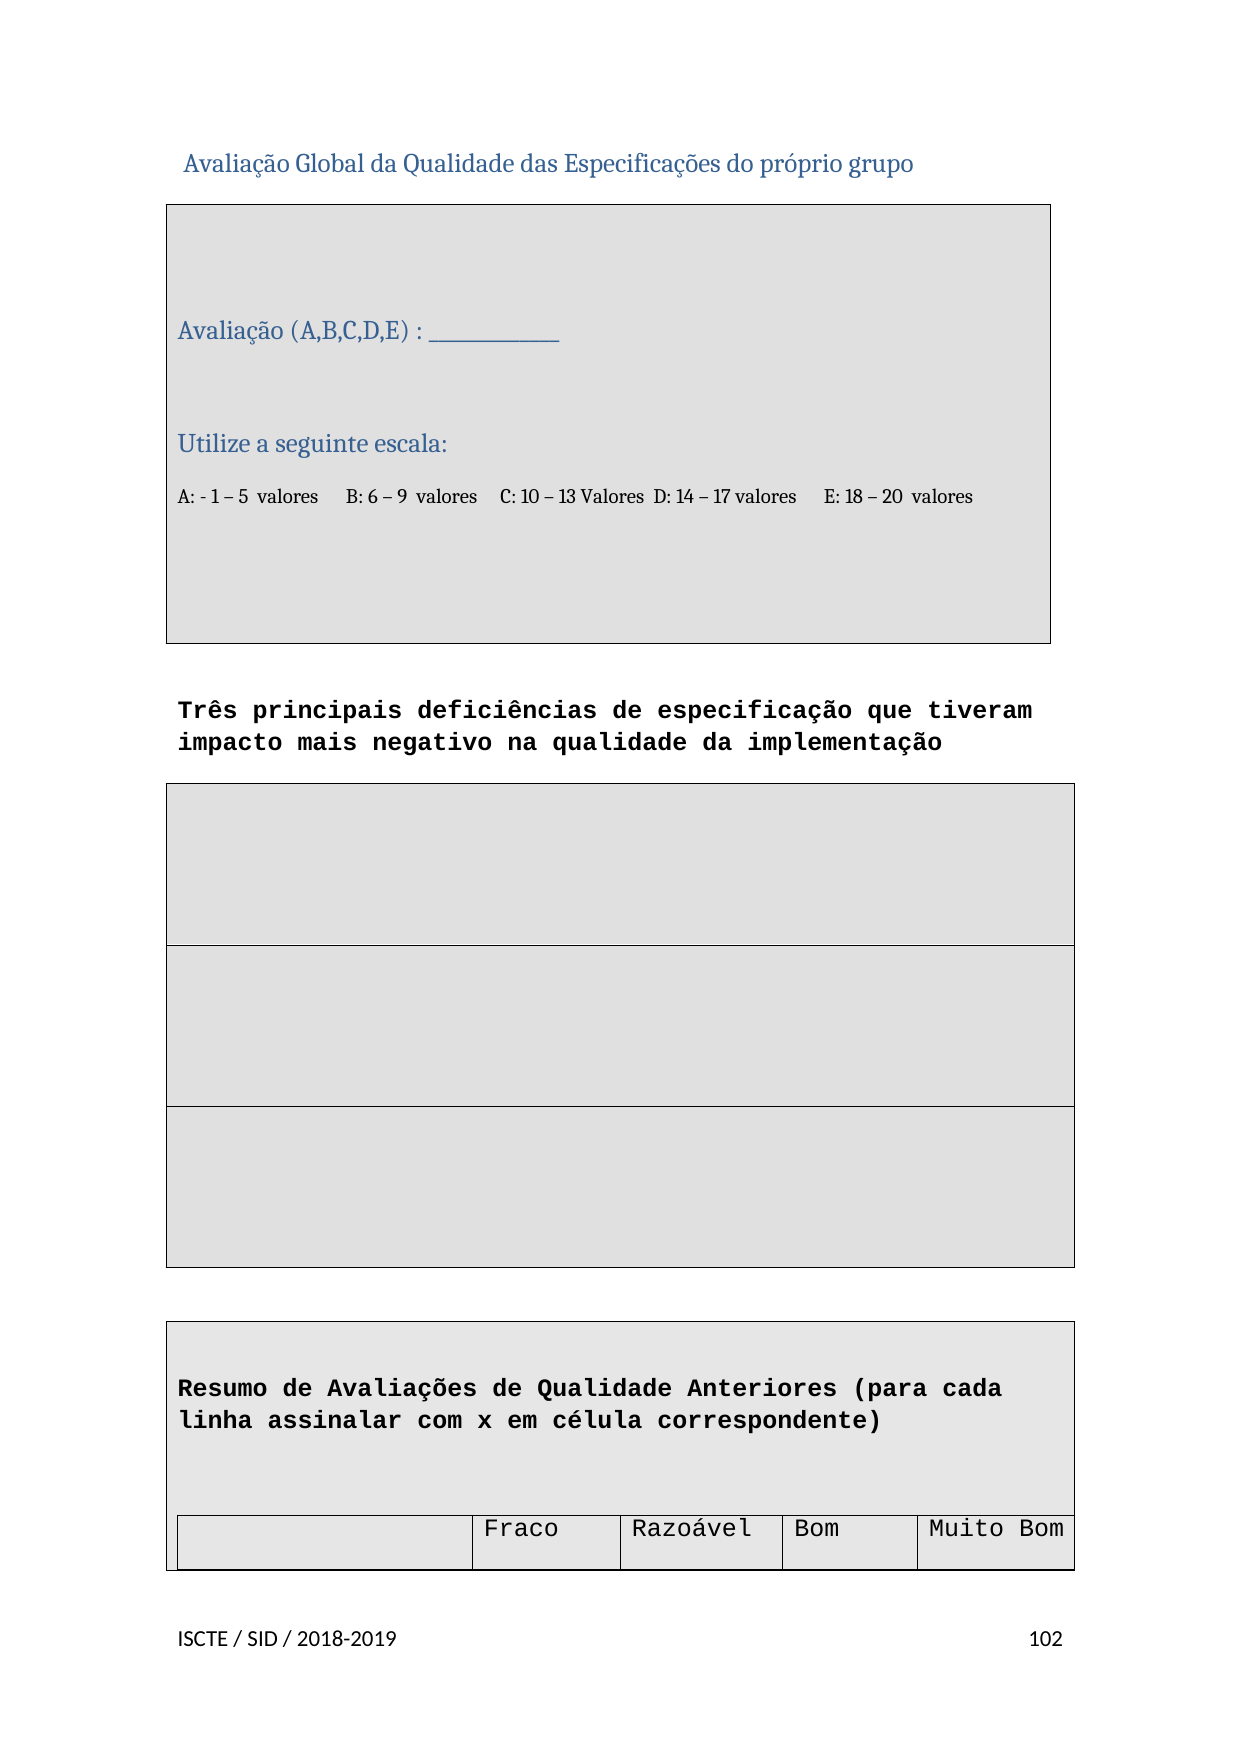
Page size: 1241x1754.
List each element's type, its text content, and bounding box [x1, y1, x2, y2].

table_header Avaliação (A,B,C,D,E) : _____________ Utilize a seguinte escala: A: - 1 – 5 valores B: 6 – 9 valores C: 10 – 13 Valores D: 14 – 17 valores E: 18 – 20 valores [167, 205, 1050, 643]
table_cell [167, 946, 1074, 1106]
table_header [167, 784, 1074, 944]
text Avaliação Global da Qualidade das Especificações do próprio grupo [177, 148, 1063, 179]
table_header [167, 1322, 1074, 1570]
text Três principais deficiências de especificação que tiveram impacto mais negativo na qualidade da implementação [177, 697, 1063, 758]
table_cell [167, 1107, 1074, 1267]
